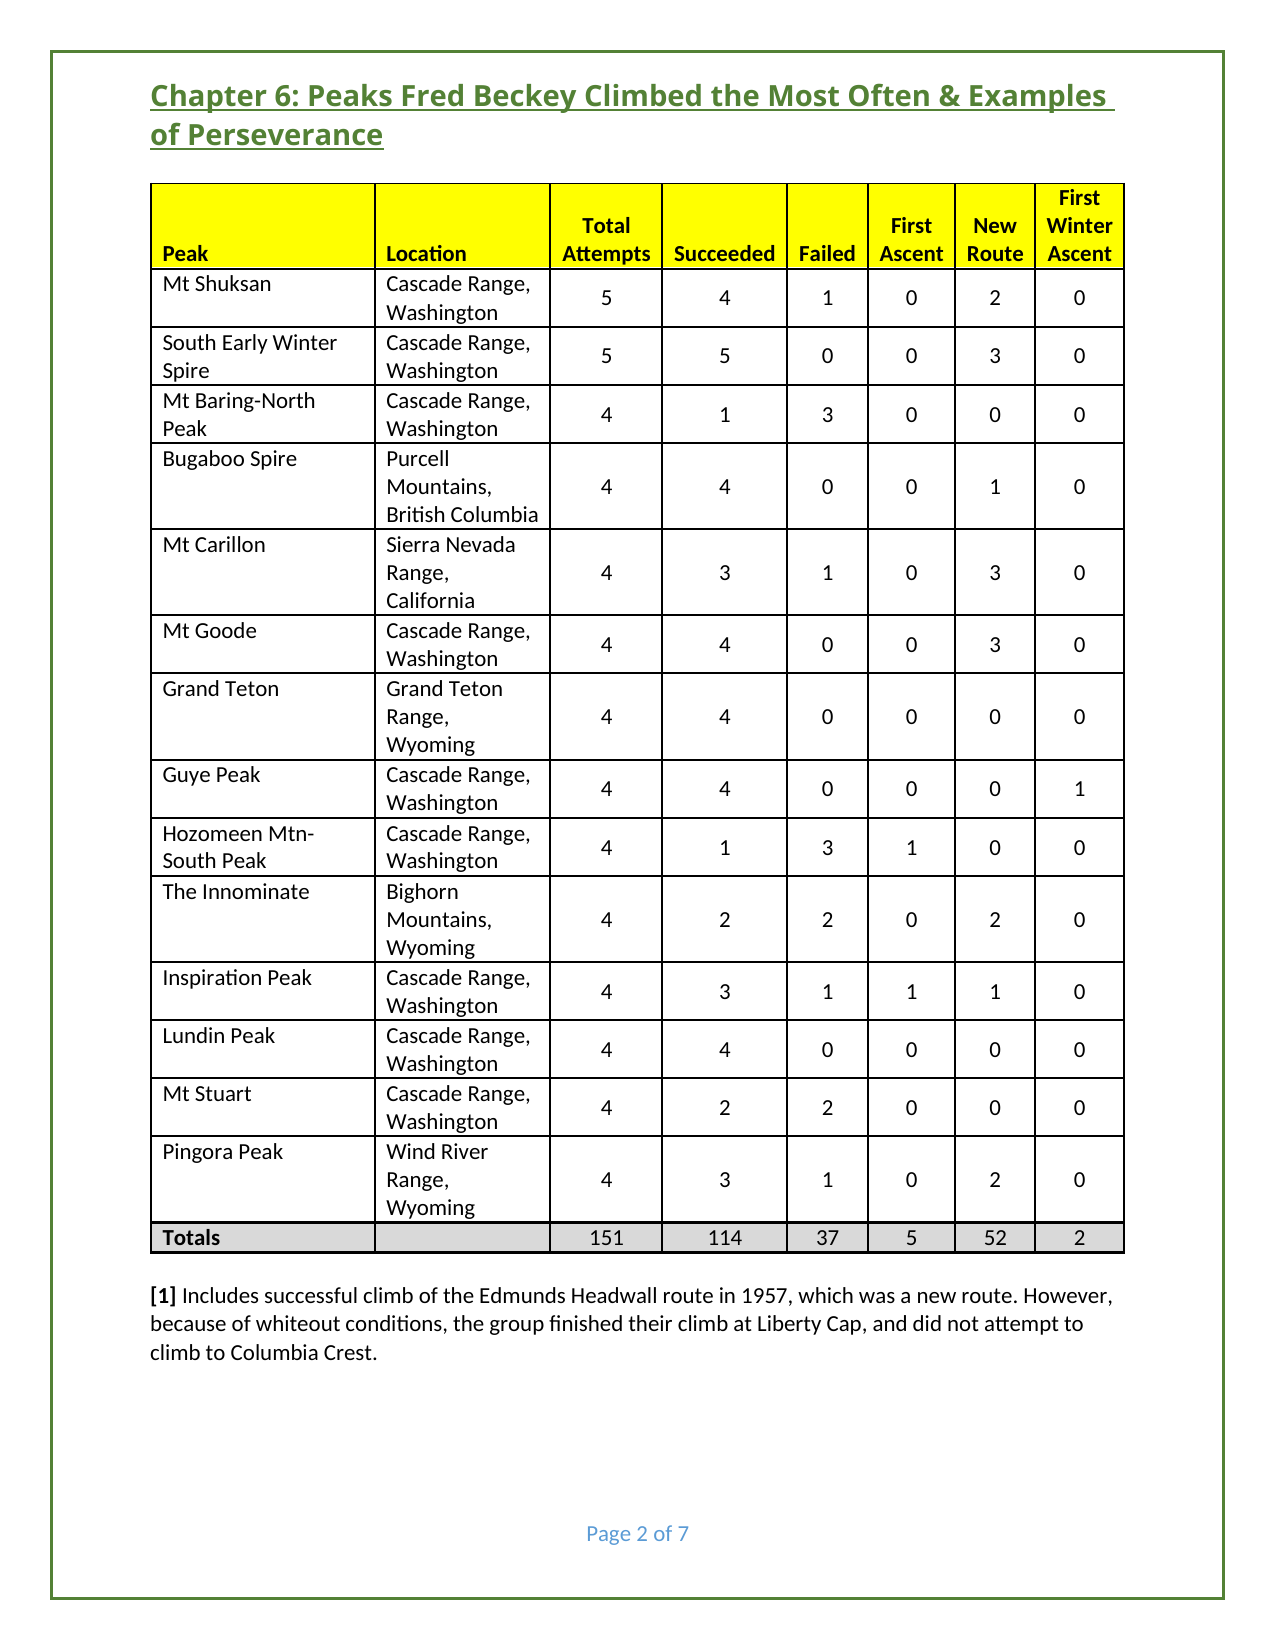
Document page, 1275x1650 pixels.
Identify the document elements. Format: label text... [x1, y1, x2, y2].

table_cell Cascade Range, Washington [376, 1079, 549, 1135]
table_cell 0 [869, 530, 954, 614]
table_header First Ascent [869, 184, 954, 267]
table_cell 1 [663, 386, 786, 442]
table_cell 4 [551, 616, 661, 672]
table_cell 4 [551, 1137, 661, 1221]
table_cell 2 [663, 877, 786, 961]
table_cell 0 [869, 270, 954, 326]
table_cell 0 [1036, 386, 1123, 442]
table_cell Mt Carillon [152, 530, 374, 614]
table_cell 0 [869, 761, 954, 817]
table_cell [376, 1224, 549, 1251]
table_cell 1 [788, 270, 867, 326]
table_cell Cascade Range, Washington [376, 761, 549, 817]
table_cell The Innominate [152, 877, 374, 961]
table_cell 2 [663, 1079, 786, 1135]
table_cell 1 [956, 963, 1034, 1019]
table_cell Purcell Mountains, British Columbia [376, 444, 549, 528]
table_cell 0 [869, 1137, 954, 1221]
table_cell 4 [551, 1021, 661, 1077]
table_cell Bighorn Mountains, Wyoming [376, 877, 549, 961]
table_cell 2 [788, 877, 867, 961]
table_cell 3 [956, 530, 1034, 614]
table_cell 0 [869, 674, 954, 758]
table_cell 0 [1036, 270, 1123, 326]
table_cell Grand Teton Range, Wyoming [376, 674, 549, 758]
table_cell 4 [551, 386, 661, 442]
table_header Peak [152, 184, 374, 267]
table_cell 4 [663, 270, 786, 326]
table_cell Cascade Range, Washington [376, 819, 549, 875]
table_cell 4 [663, 616, 786, 672]
table_cell 0 [788, 1021, 867, 1077]
table_cell 3 [788, 386, 867, 442]
table_header New Route [956, 184, 1034, 267]
table_cell 114 [663, 1224, 786, 1251]
table_cell 0 [1036, 877, 1123, 961]
table_cell 2 [1036, 1224, 1123, 1251]
table_cell 5 [869, 1224, 954, 1251]
table_cell 2 [956, 1137, 1034, 1221]
table_cell Mt Baring-North Peak [152, 386, 374, 442]
table_cell 3 [663, 530, 786, 614]
table_header Location [376, 184, 549, 267]
table_cell 0 [1036, 1137, 1123, 1221]
table_cell 0 [869, 444, 954, 528]
table_cell 0 [1036, 963, 1123, 1019]
table_cell 0 [1036, 530, 1123, 614]
table_cell 52 [956, 1224, 1034, 1251]
table_cell 3 [956, 616, 1034, 672]
table_cell Guye Peak [152, 761, 374, 817]
table_cell 1 [663, 819, 786, 875]
table_cell Pingora Peak [152, 1137, 374, 1221]
table_cell South Early Winter Spire [152, 328, 374, 384]
table_cell 4 [551, 1079, 661, 1135]
table_cell Sierra Nevada Range, California [376, 530, 549, 614]
table_cell 0 [869, 616, 954, 672]
table_header Total Attempts [551, 184, 661, 267]
table_cell Cascade Range, Washington [376, 616, 549, 672]
table_cell 0 [788, 761, 867, 817]
table_cell 1 [788, 1137, 867, 1221]
table_cell 1 [788, 963, 867, 1019]
table_cell Inspiration Peak [152, 963, 374, 1019]
table_cell 4 [551, 877, 661, 961]
table_cell 4 [551, 444, 661, 528]
table_cell 4 [663, 444, 786, 528]
table_cell 3 [663, 963, 786, 1019]
table_cell 2 [956, 270, 1034, 326]
table_cell 151 [551, 1224, 661, 1251]
table_cell Hozomeen Mtn-South Peak [152, 819, 374, 875]
table_cell 0 [1036, 444, 1123, 528]
table_cell 5 [551, 328, 661, 384]
table_cell 4 [551, 530, 661, 614]
table_cell Grand Teton [152, 674, 374, 758]
table_cell 0 [956, 1079, 1034, 1135]
table_cell 0 [1036, 1021, 1123, 1077]
table_cell 37 [788, 1224, 867, 1251]
table_cell 4 [663, 1021, 786, 1077]
table_cell 1 [869, 963, 954, 1019]
table_header First Winter Ascent [1036, 184, 1123, 267]
table_cell 0 [869, 328, 954, 384]
table_cell 0 [956, 761, 1034, 817]
table_cell 2 [788, 1079, 867, 1135]
table_cell Mt Shuksan [152, 270, 374, 326]
table_cell 0 [1036, 819, 1123, 875]
table_cell Cascade Range, Washington [376, 1021, 549, 1077]
table_cell 3 [956, 328, 1034, 384]
table_cell Bugaboo Spire [152, 444, 374, 528]
table_cell Wind River Range, Wyoming [376, 1137, 549, 1221]
table_cell 1 [1036, 761, 1123, 817]
table_cell 1 [788, 530, 867, 614]
table_cell Cascade Range, Washington [376, 963, 549, 1019]
table_cell 0 [869, 877, 954, 961]
table_cell 4 [663, 761, 786, 817]
table_cell 0 [788, 444, 867, 528]
table_cell 4 [551, 963, 661, 1019]
table_cell 4 [551, 674, 661, 758]
table_cell 0 [956, 674, 1034, 758]
table_cell 0 [1036, 674, 1123, 758]
table_cell 1 [956, 444, 1034, 528]
table_cell 1 [869, 819, 954, 875]
table_cell 5 [663, 328, 786, 384]
table_cell 4 [663, 674, 786, 758]
table_cell 0 [788, 616, 867, 672]
table_cell Cascade Range, Washington [376, 328, 549, 384]
table_cell 5 [551, 270, 661, 326]
table_cell Totals [152, 1224, 374, 1251]
table_cell 0 [869, 1021, 954, 1077]
table_cell 0 [956, 1021, 1034, 1077]
text [1] Includes successful climb of the Edmunds Headwall route in 1957, which was a new route. However, because of whiteout conditions, the group finished their climb at Liberty Cap, and did not attempt to climb to Columbia Crest. [150, 1282, 1125, 1366]
table_header Failed [788, 184, 867, 267]
table_cell 0 [869, 1079, 954, 1135]
table_cell 0 [1036, 1079, 1123, 1135]
table_cell 0 [788, 328, 867, 384]
table_cell Cascade Range, Washington [376, 270, 549, 326]
table_cell 4 [551, 819, 661, 875]
table_header Succeeded [663, 184, 786, 267]
table_cell 0 [956, 819, 1034, 875]
table_cell Lundin Peak [152, 1021, 374, 1077]
table_cell Cascade Range, Washington [376, 386, 549, 442]
table_cell 3 [663, 1137, 786, 1221]
table_cell 0 [1036, 328, 1123, 384]
table_cell 4 [551, 761, 661, 817]
table_cell 0 [1036, 616, 1123, 672]
table_cell 3 [788, 819, 867, 875]
table_cell 0 [788, 674, 867, 758]
table_cell 2 [956, 877, 1034, 961]
table_cell 0 [869, 386, 954, 442]
table_cell Mt Goode [152, 616, 374, 672]
table_cell 0 [956, 386, 1034, 442]
table_cell Mt Stuart [152, 1079, 374, 1135]
